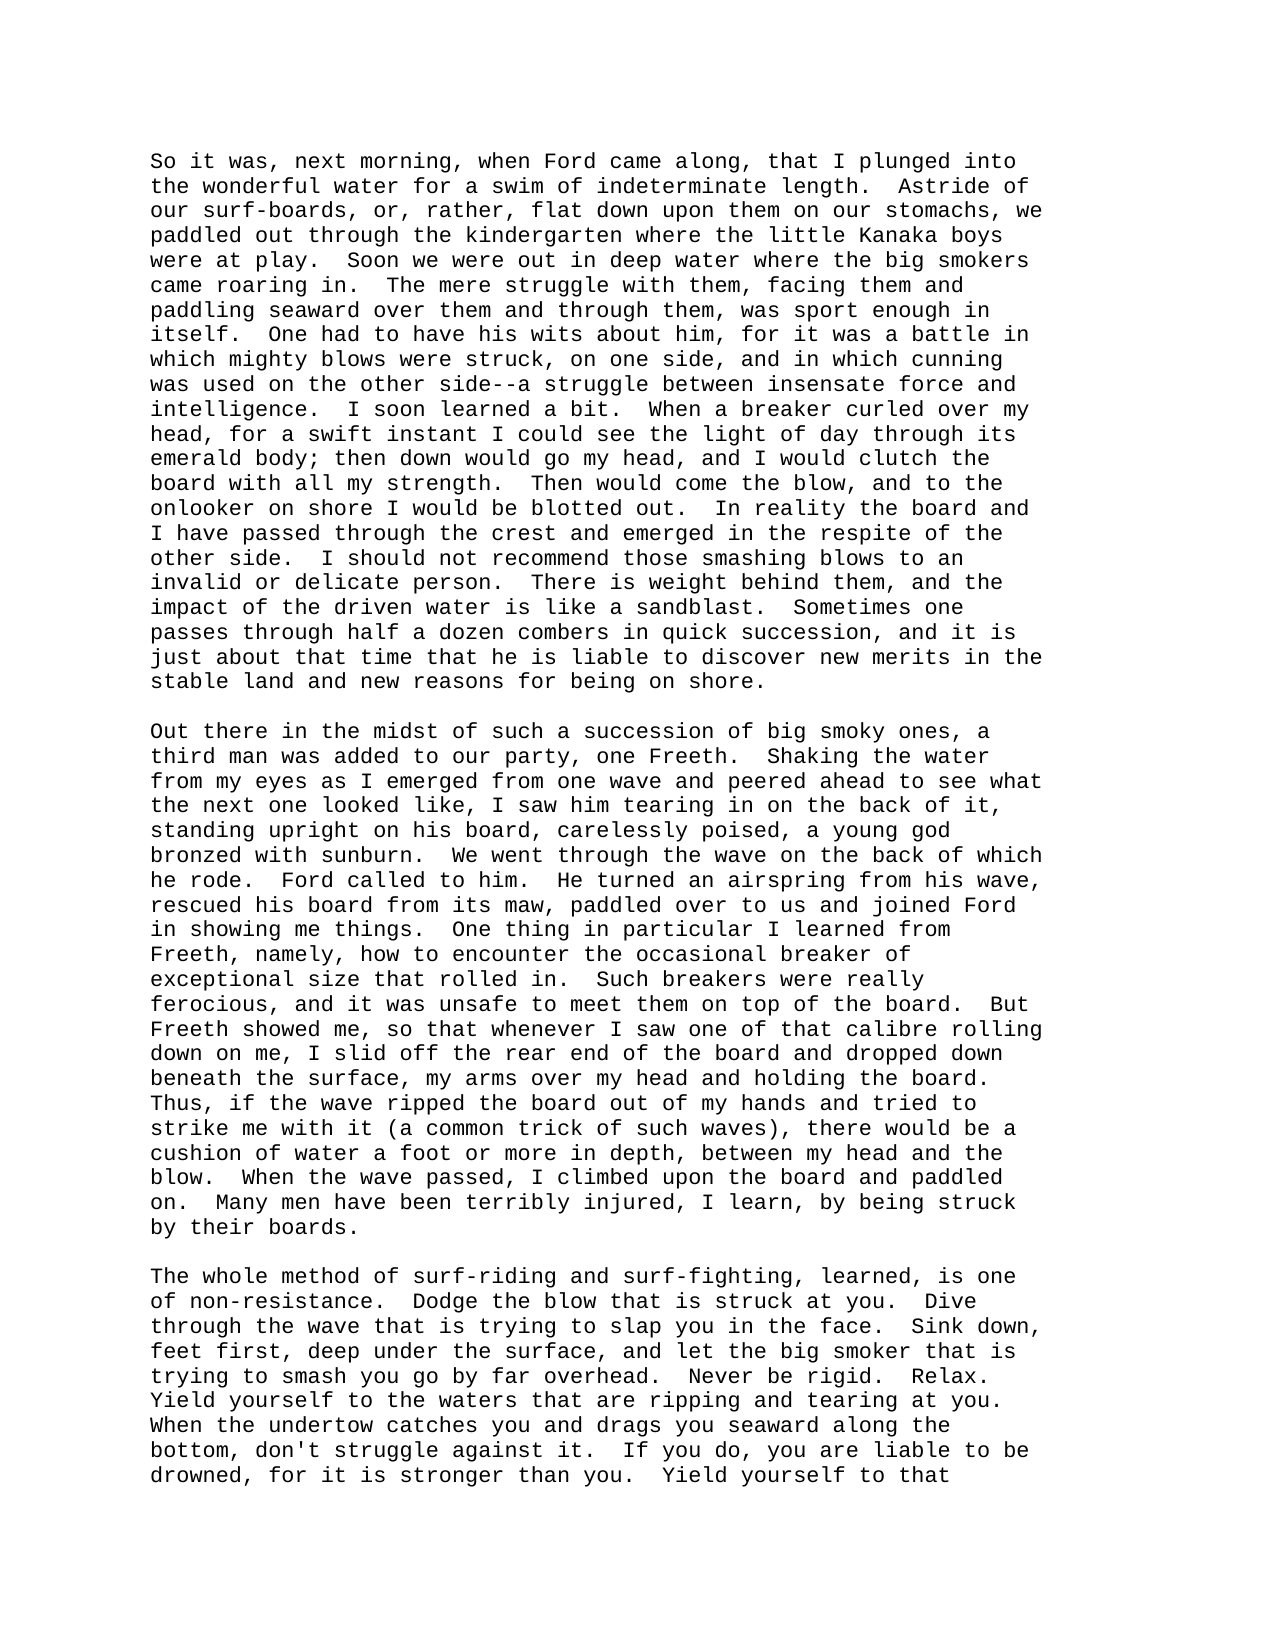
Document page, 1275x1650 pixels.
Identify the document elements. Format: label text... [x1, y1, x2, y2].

text standing upright on his board, carelessly poised, a young god [150, 819, 1125, 844]
text strike me with it (a common trick of such waves), there would be a [150, 1117, 1125, 1142]
text through the wave that is trying to slap you in the face. Sink down, [150, 1315, 1125, 1340]
text Out there in the midst of such a succession of big smoky ones, a [150, 720, 1125, 745]
text he rode. Ford called to him. He turned an airspring from his wave, [150, 869, 1125, 894]
text the wonderful water for a swim of indeterminate length. Astride of [150, 175, 1125, 199]
text by their boards. [150, 1216, 1125, 1241]
text rescued his board from its maw, paddled over to us and joined Ford [150, 894, 1125, 918]
text paddled out through the kindergarten where the little Kanaka boys [150, 224, 1125, 249]
text trying to smash you go by far overhead. Never be rigid. Relax. [150, 1365, 1125, 1389]
text was used on the other side--a struggle between insensate force and [150, 373, 1125, 398]
text in showing me things. One thing in particular I learned from [150, 918, 1125, 943]
text cushion of water a foot or more in depth, between my head and the [150, 1142, 1125, 1166]
text of non-resistance. Dodge the blow that is struck at you. Dive [150, 1290, 1125, 1315]
text itself. One had to have his wits about him, for it was a battle in [150, 323, 1125, 348]
text paddling seaward over them and through them, was sport enough in [150, 299, 1125, 323]
text emerald body; then down would go my head, and I would clutch the [150, 447, 1125, 472]
text The whole method of surf-riding and surf-fighting, learned, is one [150, 1266, 1125, 1290]
text from my eyes as I emerged from one wave and peered ahead to see what [150, 770, 1125, 794]
text So it was, next morning, when Ford came along, that I plunged into [150, 150, 1125, 175]
text were at play. Soon we were out in deep water where the big smokers [150, 249, 1125, 274]
text feet first, deep under the surface, and let the big smoker that is [150, 1340, 1125, 1365]
text other side. I should not recommend those smashing blows to an [150, 547, 1125, 571]
text intelligence. I soon learned a bit. When a breaker curled over my [150, 398, 1125, 423]
text blow. When the wave passed, I climbed upon the board and paddled [150, 1166, 1125, 1191]
text bronzed with sunburn. We went through the wave on the back of which [150, 844, 1125, 869]
text just about that time that he is liable to discover new merits in the [150, 646, 1125, 671]
text invalid or delicate person. There is weight behind them, and the [150, 571, 1125, 596]
text ferocious, and it was unsafe to meet them on top of the board. But [150, 993, 1125, 1018]
text head, for a swift instant I could see the light of day through its [150, 423, 1125, 447]
text came roaring in. The mere struggle with them, facing them and [150, 274, 1125, 299]
text on. Many men have been terribly injured, I learn, by being struck [150, 1191, 1125, 1216]
text the next one looked like, I saw him tearing in on the back of it, [150, 794, 1125, 819]
text stable land and new reasons for being on shore. [150, 671, 1125, 695]
text down on me, I slid off the rear end of the board and dropped down [150, 1042, 1125, 1067]
text board with all my strength. Then would come the blow, and to the [150, 472, 1125, 497]
text Thus, if the wave ripped the board out of my hands and tried to [150, 1092, 1125, 1117]
text drowned, for it is stronger than you. Yield yourself to that [150, 1464, 1125, 1489]
text impact of the driven water is like a sandblast. Sometimes one [150, 596, 1125, 621]
text bottom, don't struggle against it. If you do, you are liable to be [150, 1439, 1125, 1464]
text third man was added to our party, one Freeth. Shaking the water [150, 745, 1125, 770]
text exceptional size that rolled in. Such breakers were really [150, 968, 1125, 993]
text beneath the surface, my arms over my head and holding the board. [150, 1067, 1125, 1092]
text When the undertow catches you and drags you seaward along the [150, 1414, 1125, 1439]
text Freeth, namely, how to encounter the occasional breaker of [150, 943, 1125, 968]
text onlooker on shore I would be blotted out. In reality the board and [150, 497, 1125, 522]
text I have passed through the crest and emerged in the respite of the [150, 522, 1125, 547]
text Yield yourself to the waters that are ripping and tearing at you. [150, 1389, 1125, 1414]
text Freeth showed me, so that whenever I saw one of that calibre rolling [150, 1018, 1125, 1042]
text our surf-boards, or, rather, flat down upon them on our stomachs, we [150, 199, 1125, 224]
text passes through half a dozen combers in quick succession, and it is [150, 621, 1125, 646]
text which mighty blows were struck, on one side, and in which cunning [150, 348, 1125, 373]
